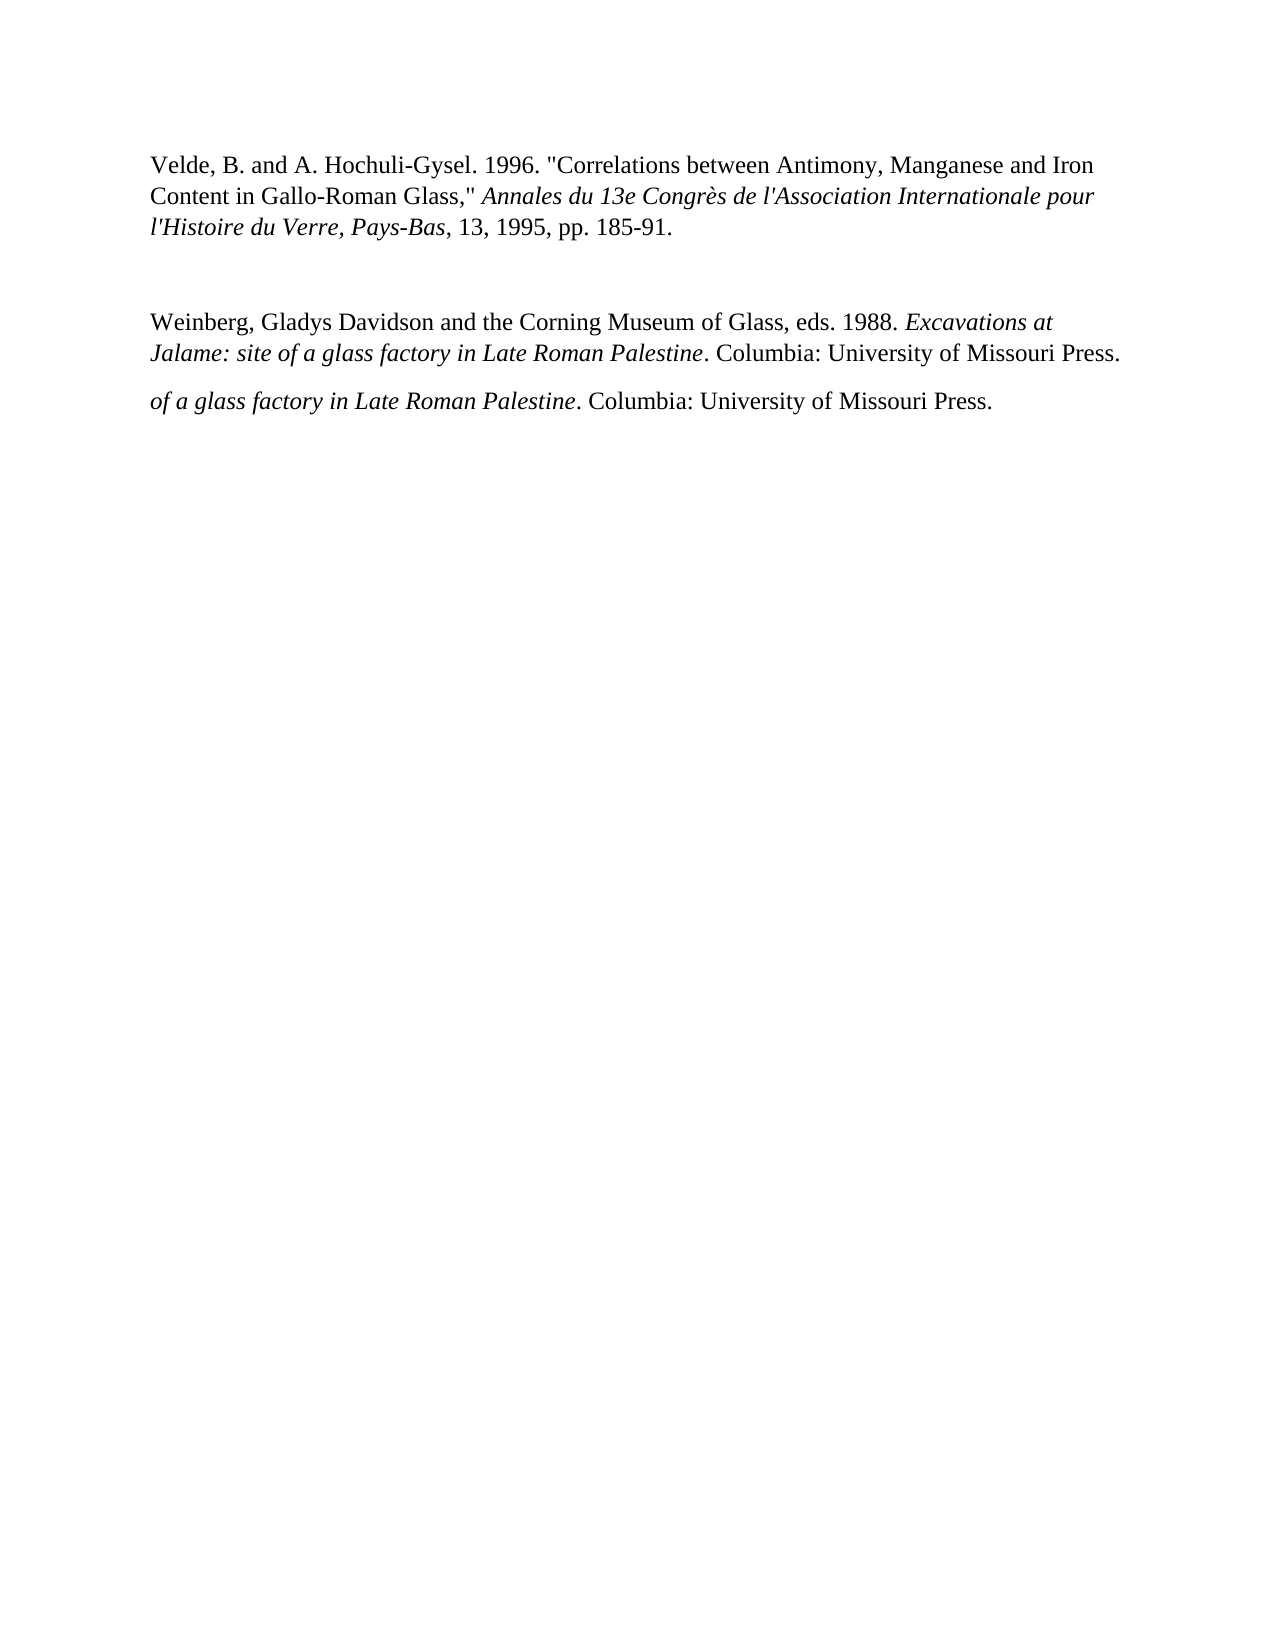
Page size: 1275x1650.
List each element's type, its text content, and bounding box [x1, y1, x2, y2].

text Velde, B. and A. Hochuli-Gysel. 1996. "Correlations between Antimony, Manganese and Iron Content in Gallo-Roman Glass," Annales du 13e Congrès de l'Association Internationale pour l'Histoire du Verre, Pays-Bas, 13, 1995, pp. 185-91. [150, 150, 1125, 241]
text of a glass factory in Late Roman Palestine. Columbia: University of Missouri Press. [150, 386, 1125, 415]
text Weinberg, Gladys Davidson and the Corning Museum of Glass, eds. 1988. Excavations at Jalame: site of a glass factory in Late Roman Palestine. Columbia: University of Missouri Press. [150, 307, 1125, 367]
